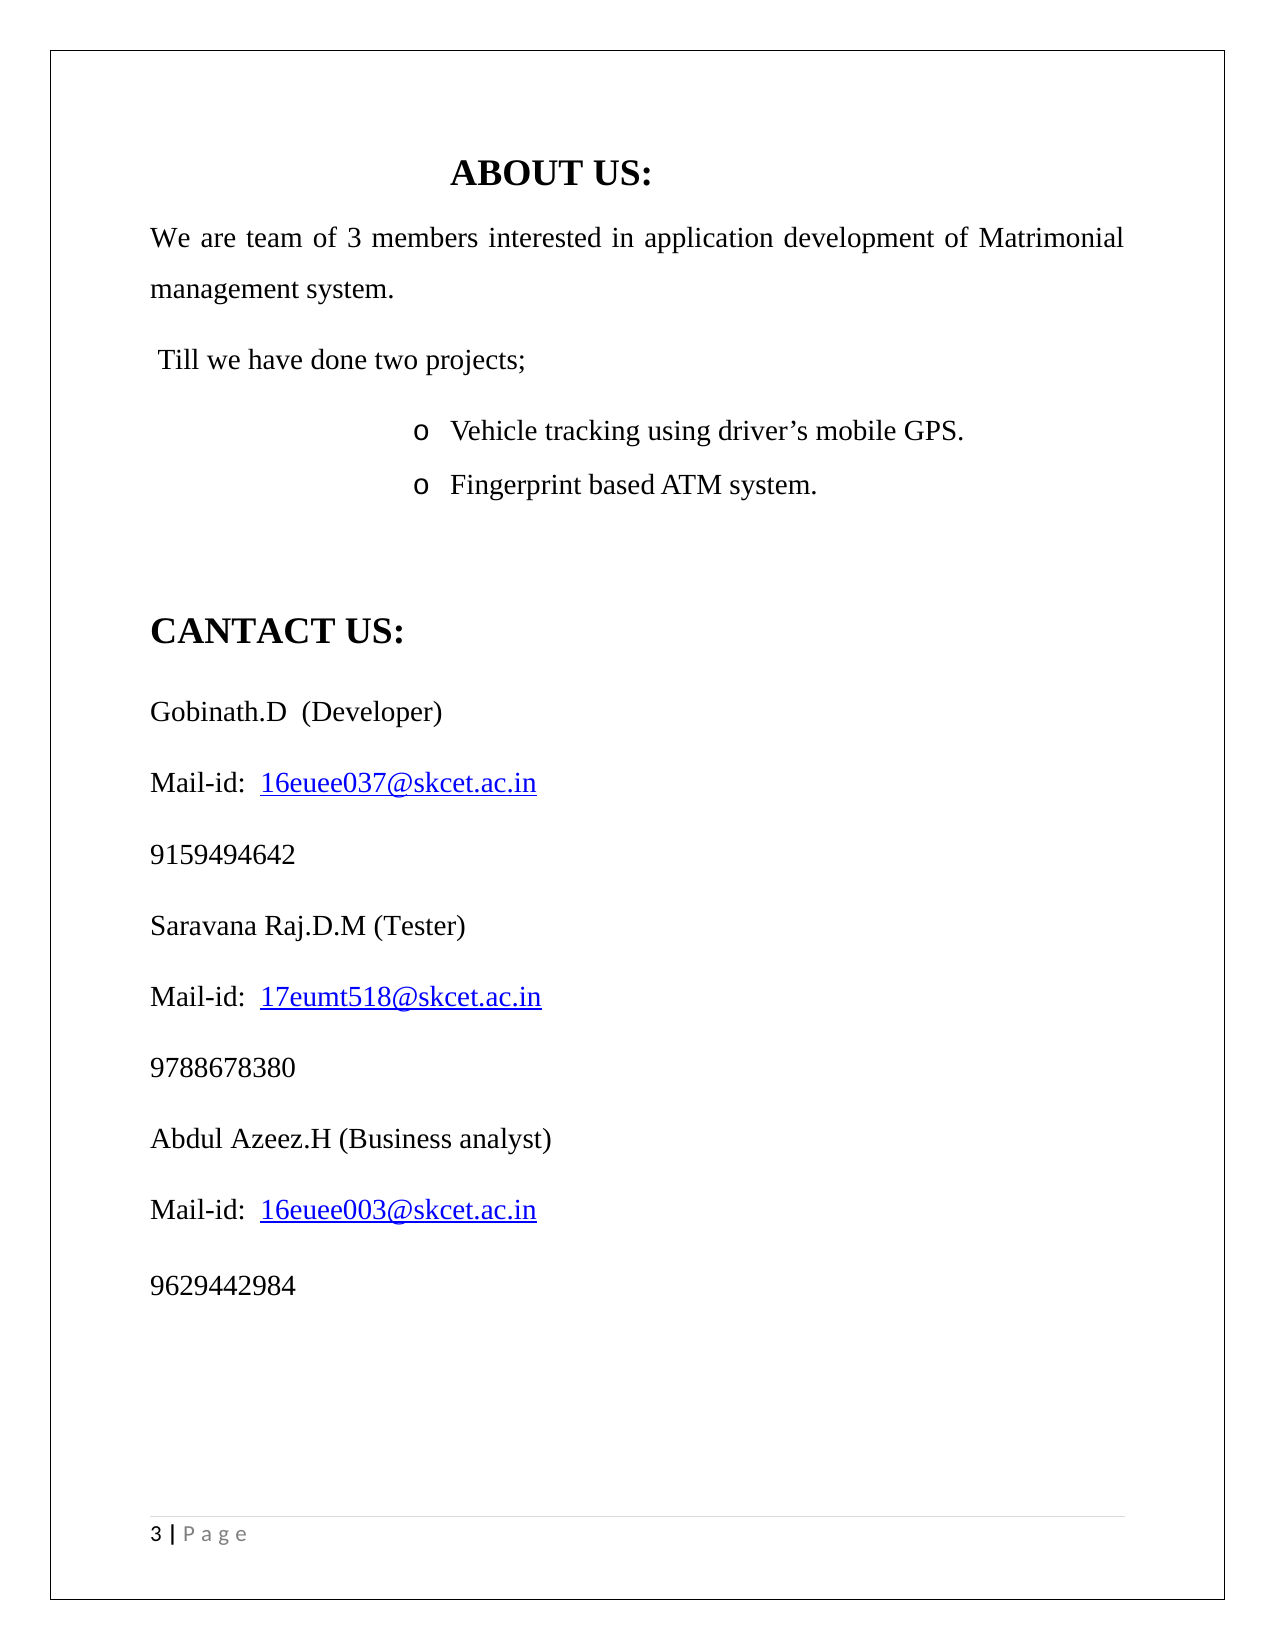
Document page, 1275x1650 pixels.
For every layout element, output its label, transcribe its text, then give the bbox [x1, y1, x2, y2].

text Mail-id: 16euee037@skcet.ac.in [150, 766, 1125, 799]
text Mail-id: 17eumt518@skcet.ac.in [150, 979, 1125, 1013]
text 9629442984 [150, 1268, 1125, 1302]
text We are team of 3 members interested in application development of Matrimonial management system. [150, 220, 1125, 304]
text Mail-id: 16euee003@skcet.ac.in [150, 1192, 1125, 1226]
text CANTACT US: [150, 609, 1125, 652]
list Fingerprint based ATM system. [412, 467, 1125, 503]
text Abdul Azeez.H (Business analyst) [150, 1121, 1125, 1155]
text Saravana Raj.D.M (Tester) [150, 908, 1125, 941]
text 9159494642 [150, 837, 1125, 870]
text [375, 150, 1125, 193]
text Gobinath.D (Developer) [150, 694, 1125, 728]
text Till we have done two projects; [150, 342, 1125, 375]
list Vehicle tracking using driver’s mobile GPS. [412, 413, 1125, 449]
text 9788678380 [150, 1050, 1125, 1084]
